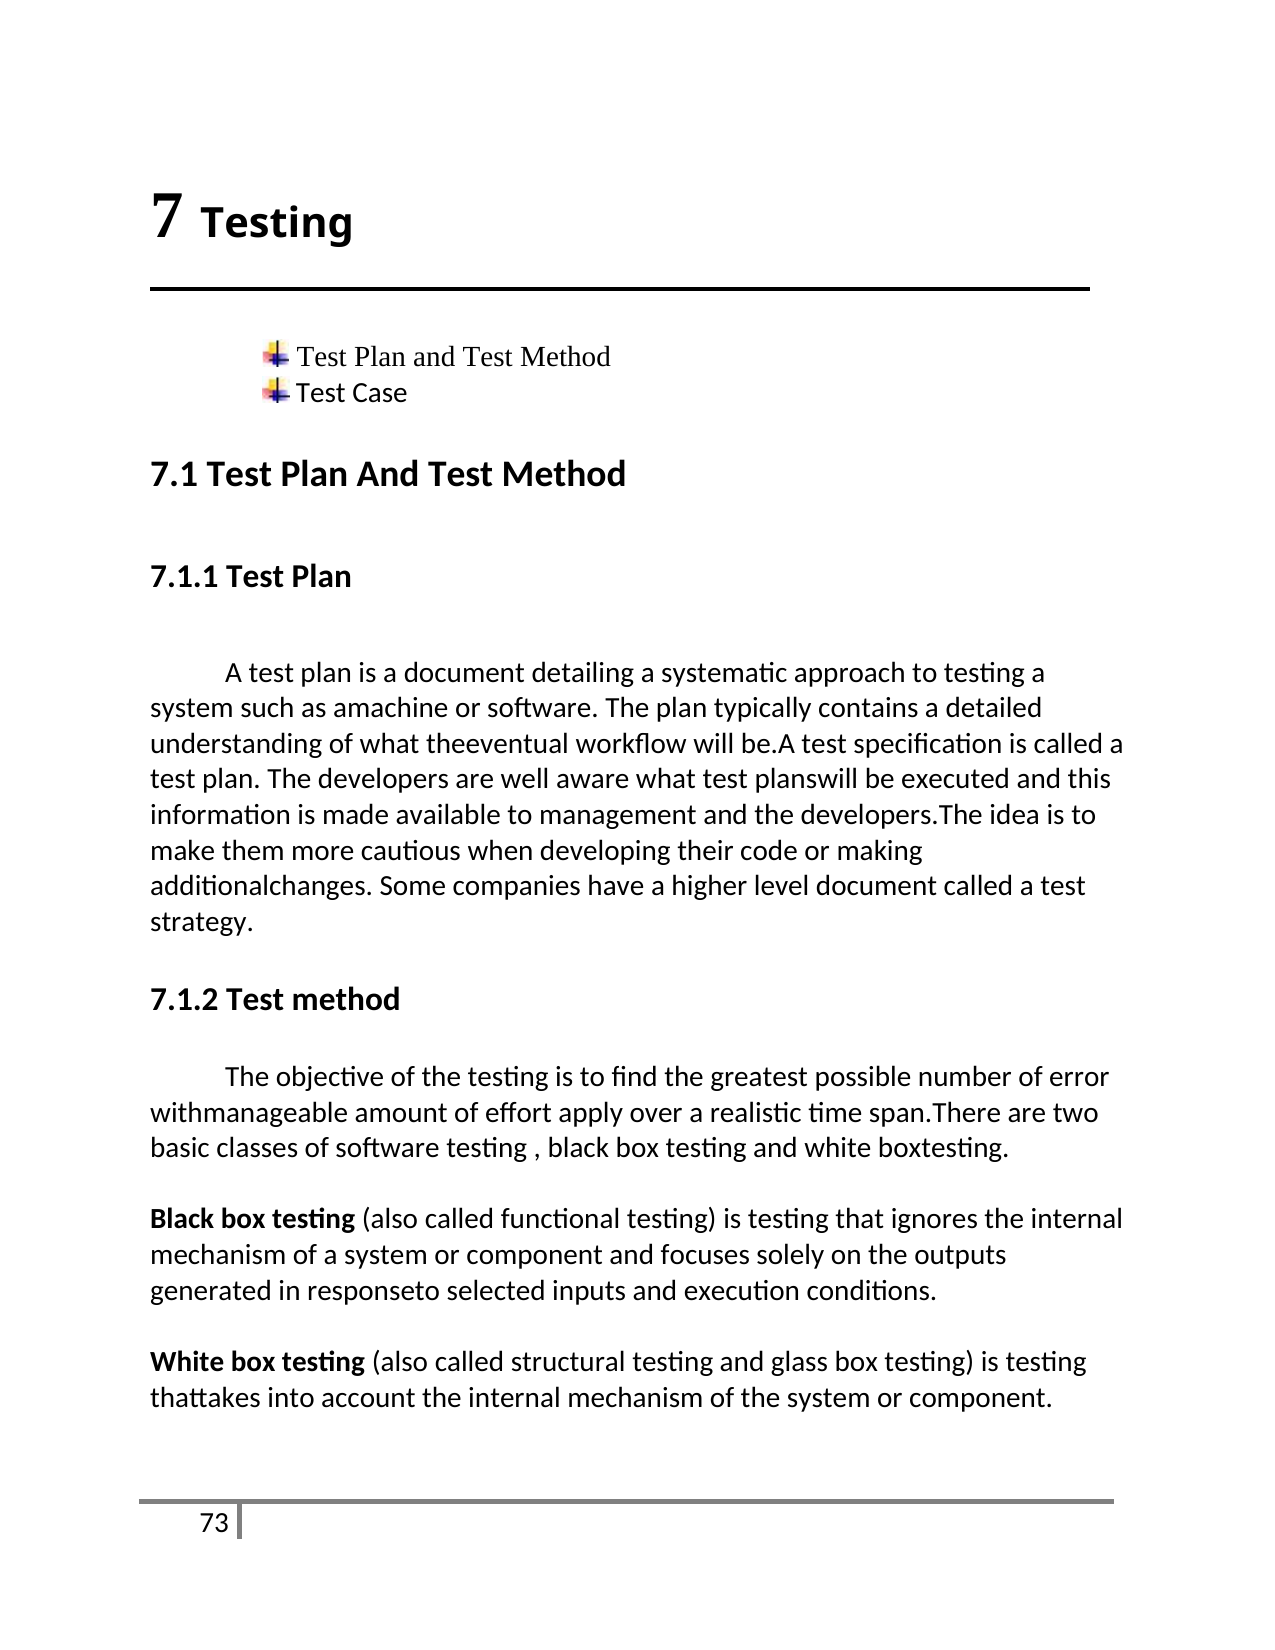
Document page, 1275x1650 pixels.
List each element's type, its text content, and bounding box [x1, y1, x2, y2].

picture [262, 339, 289, 367]
subtitle 7.1 Test Plan And Test Method [150, 450, 1125, 496]
text A test plan is a document detailing a systematic approach to testing a system such as amachine or software. The plan typically contains a detailed understanding of what theeventual workflow will be.A test specification is called a test plan. The developers are well aware what test planswill be executed and this information is made available to management and the developers.The idea is to make them more cautious when developing their code or making additionalchanges. Some companies have a higher level document called a test strategy. [150, 654, 1125, 939]
text Black box testing (also called functional testing) is testing that ignores the internal [150, 1201, 1125, 1236]
subtitle 7 Testing [150, 175, 1125, 252]
text White box testing (also called structural testing and glass box testing) is testing thattakes into account the internal mechanism of the system or component. [150, 1343, 1125, 1414]
text mechanism of a system or component and focuses solely on the outputs generated in responseto selected inputs and execution conditions. [150, 1236, 1125, 1307]
text The objective of the testing is to find the greatest possible number of error withmanageable amount of effort apply over a realistic time span.There are two basic classes of software testing , black box testing and white boxtesting. [150, 1058, 1125, 1165]
text Test Case [187, 374, 1125, 410]
subtitle 7.1.1 Test Plan [150, 554, 1125, 595]
subtitle 7.1.2 Test method [150, 978, 1125, 1019]
picture [262, 376, 290, 403]
text Test Plan and Test Method [262, 339, 1125, 374]
